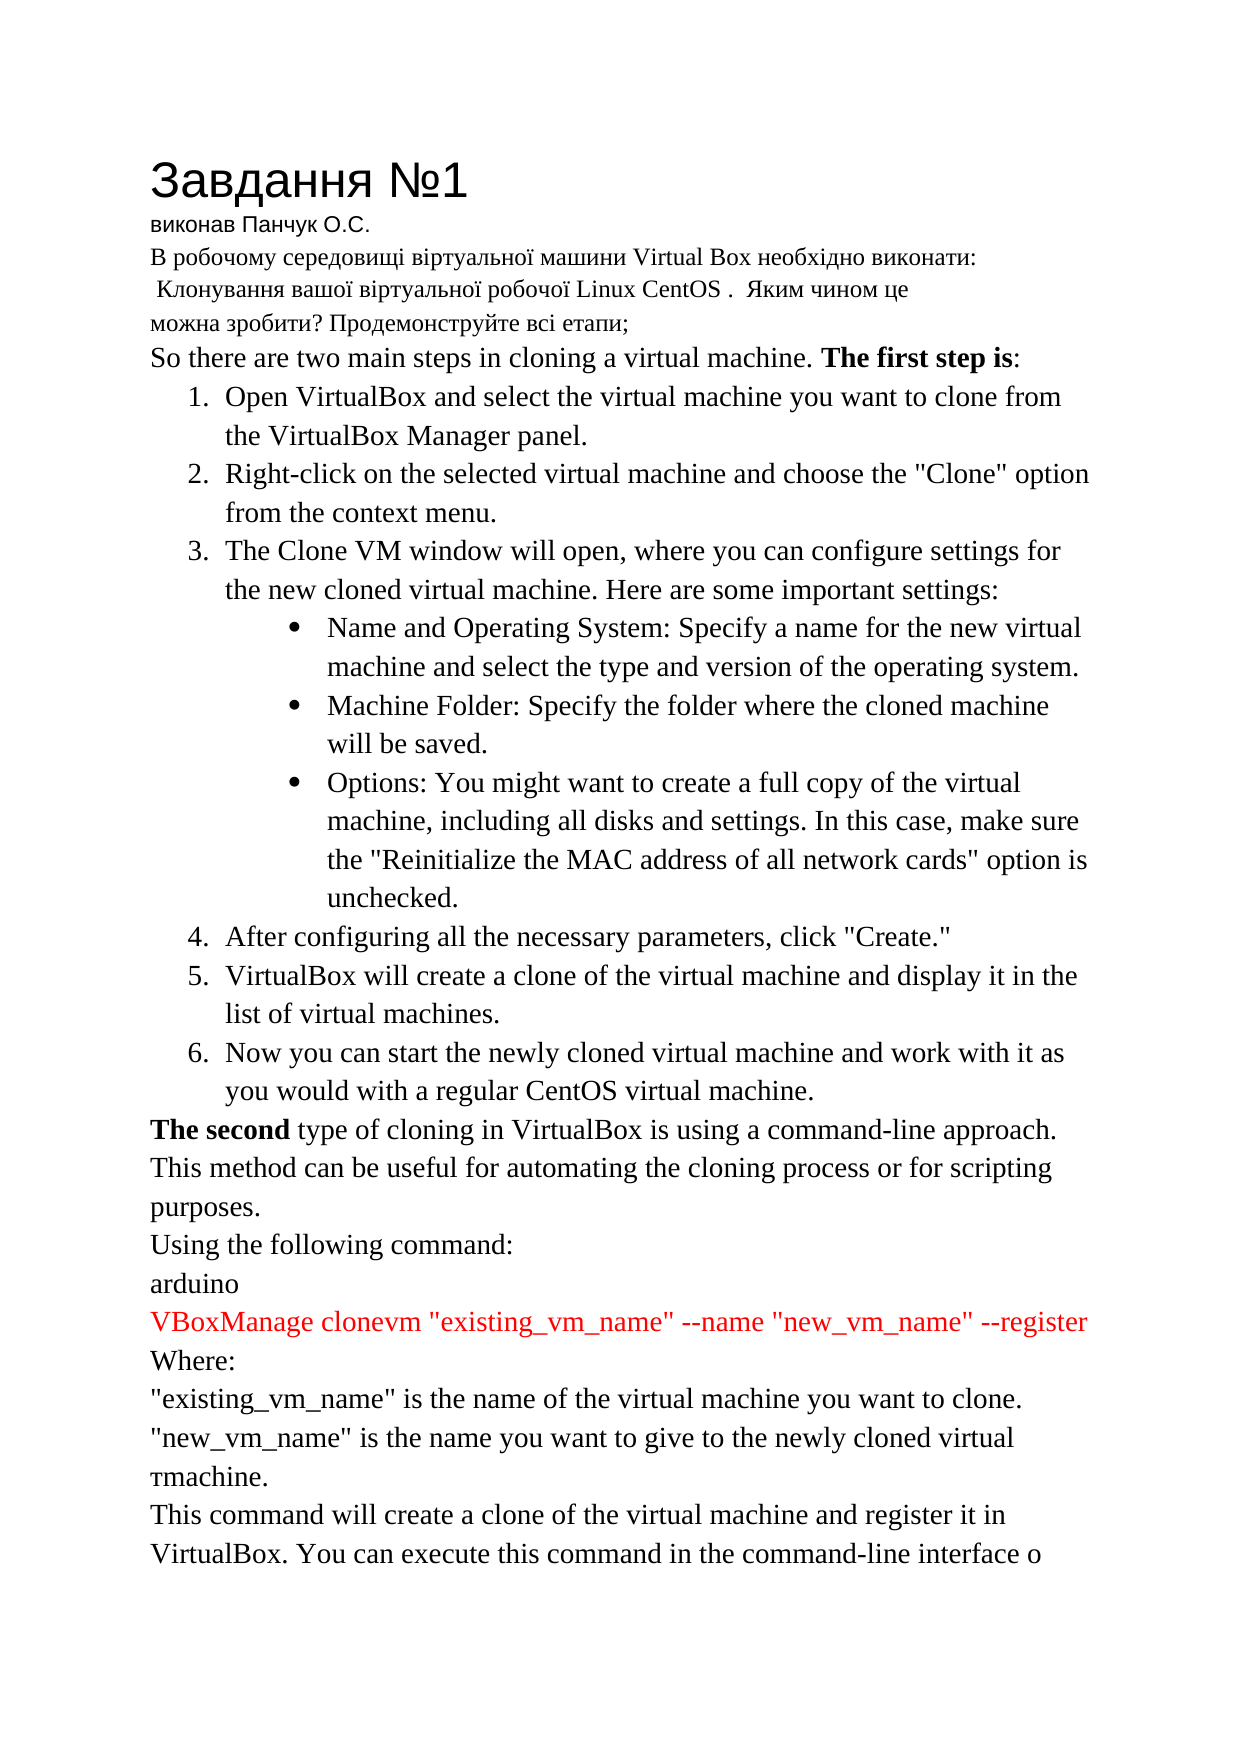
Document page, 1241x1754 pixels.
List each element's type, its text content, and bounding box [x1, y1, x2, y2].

list Name and Operating System: Specify a name for the new virtual machine and select the type and version of the operating system. [289, 610, 1090, 683]
text В робочому середовищі віртуальної машини Virtual Box необхідно виконати: [150, 242, 1090, 270]
list After configuring all the necessary parameters, click "Create." [187, 919, 1090, 953]
text можна зробити? Продемонструйте всі етапи; [150, 308, 1090, 336]
list Now you can start the newly cloned virtual machine and work with it as you would with a regular CentOS virtual machine. [187, 1035, 1090, 1107]
list Options: You might want to create a full copy of the virtual machine, including all disks and settings. In this case, make sure the "Reinitialize the MAC address of all network cards" option is unchecked. [289, 765, 1090, 914]
text "new_vm_name" is the name you want to give to the newly cloned virtual тmachine. [150, 1420, 1090, 1492]
text The second type of cloning in VirtualBox is using a command-line approach. This method can be useful for automating the cloning process or for scripting purposes. [150, 1112, 1090, 1222]
list Machine Folder: Specify the folder where the cloned machine will be saved. [289, 688, 1090, 760]
text Завдання №1 виконав Панчук О.С. [150, 150, 1090, 238]
text So there are two main steps in cloning a virtual machine. The first step is: [150, 341, 1090, 374]
text VBoxManage clonevm "existing_vm_name" --name "new_vm_name" --register [150, 1304, 1090, 1338]
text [150, 1497, 1090, 1569]
text Клонування вашої віртуальної робочої Linux CentOS . Яким чином це [150, 274, 1090, 303]
list VirtualBox will create a clone of the virtual machine and display it in the list of virtual machines. [187, 958, 1090, 1030]
list Open VirtualBox and select the virtual machine you want to clone from the VirtualBox Manager panel. [187, 379, 1090, 451]
text arduino [150, 1266, 1090, 1299]
text Where: [150, 1343, 1090, 1377]
text Using the following command: [150, 1227, 1090, 1261]
list The Clone VM window will open, where you can configure settings for the new cloned virtual machine. Here are some important settings: [187, 533, 1090, 605]
list Right-click on the selected virtual machine and choose the "Clone" option from the context menu. [187, 456, 1090, 528]
text "existing_vm_name" is the name of the virtual machine you want to clone. [150, 1382, 1090, 1415]
